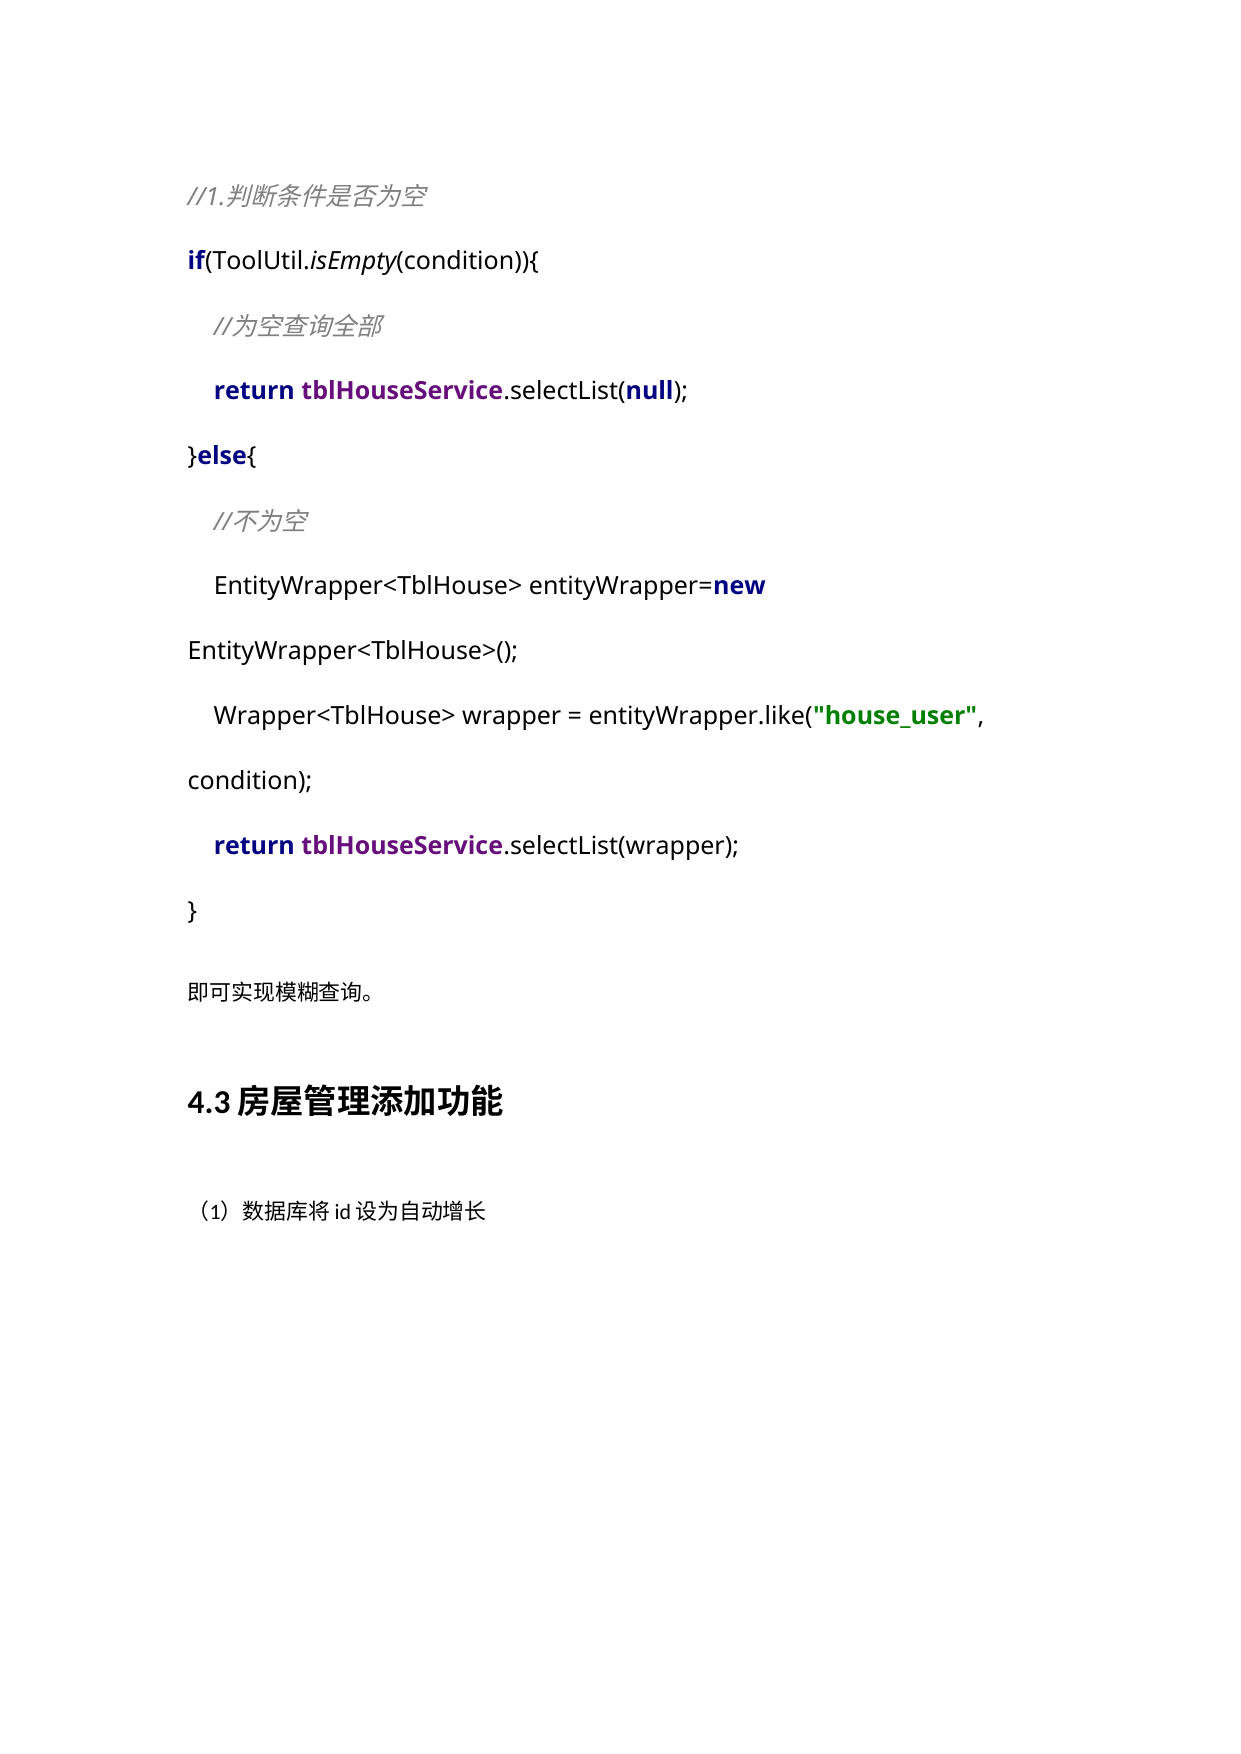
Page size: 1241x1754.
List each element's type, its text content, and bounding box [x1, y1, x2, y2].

subtitle 4.3房屋管理添加功能 [187, 1067, 1053, 1132]
text （1）数据库将id设为自动增长 [187, 1194, 1053, 1226]
text //1.判断条件是否为空 if(ToolUtil.isEmpty(condition)){ //为空查询全部 return tblHouseService.selectList(null); }else{ //不为空 EntityWrapper<TblHouse> entityWrapper=new EntityWrapper<TblHouse>(); Wrapper<TblHouse> wrapper = entityWrapper.like("house_user", condition); return tblHouseService.selectList(wrapper); } [187, 162, 1053, 942]
text 即可实现模糊查询。 [187, 974, 1053, 1007]
